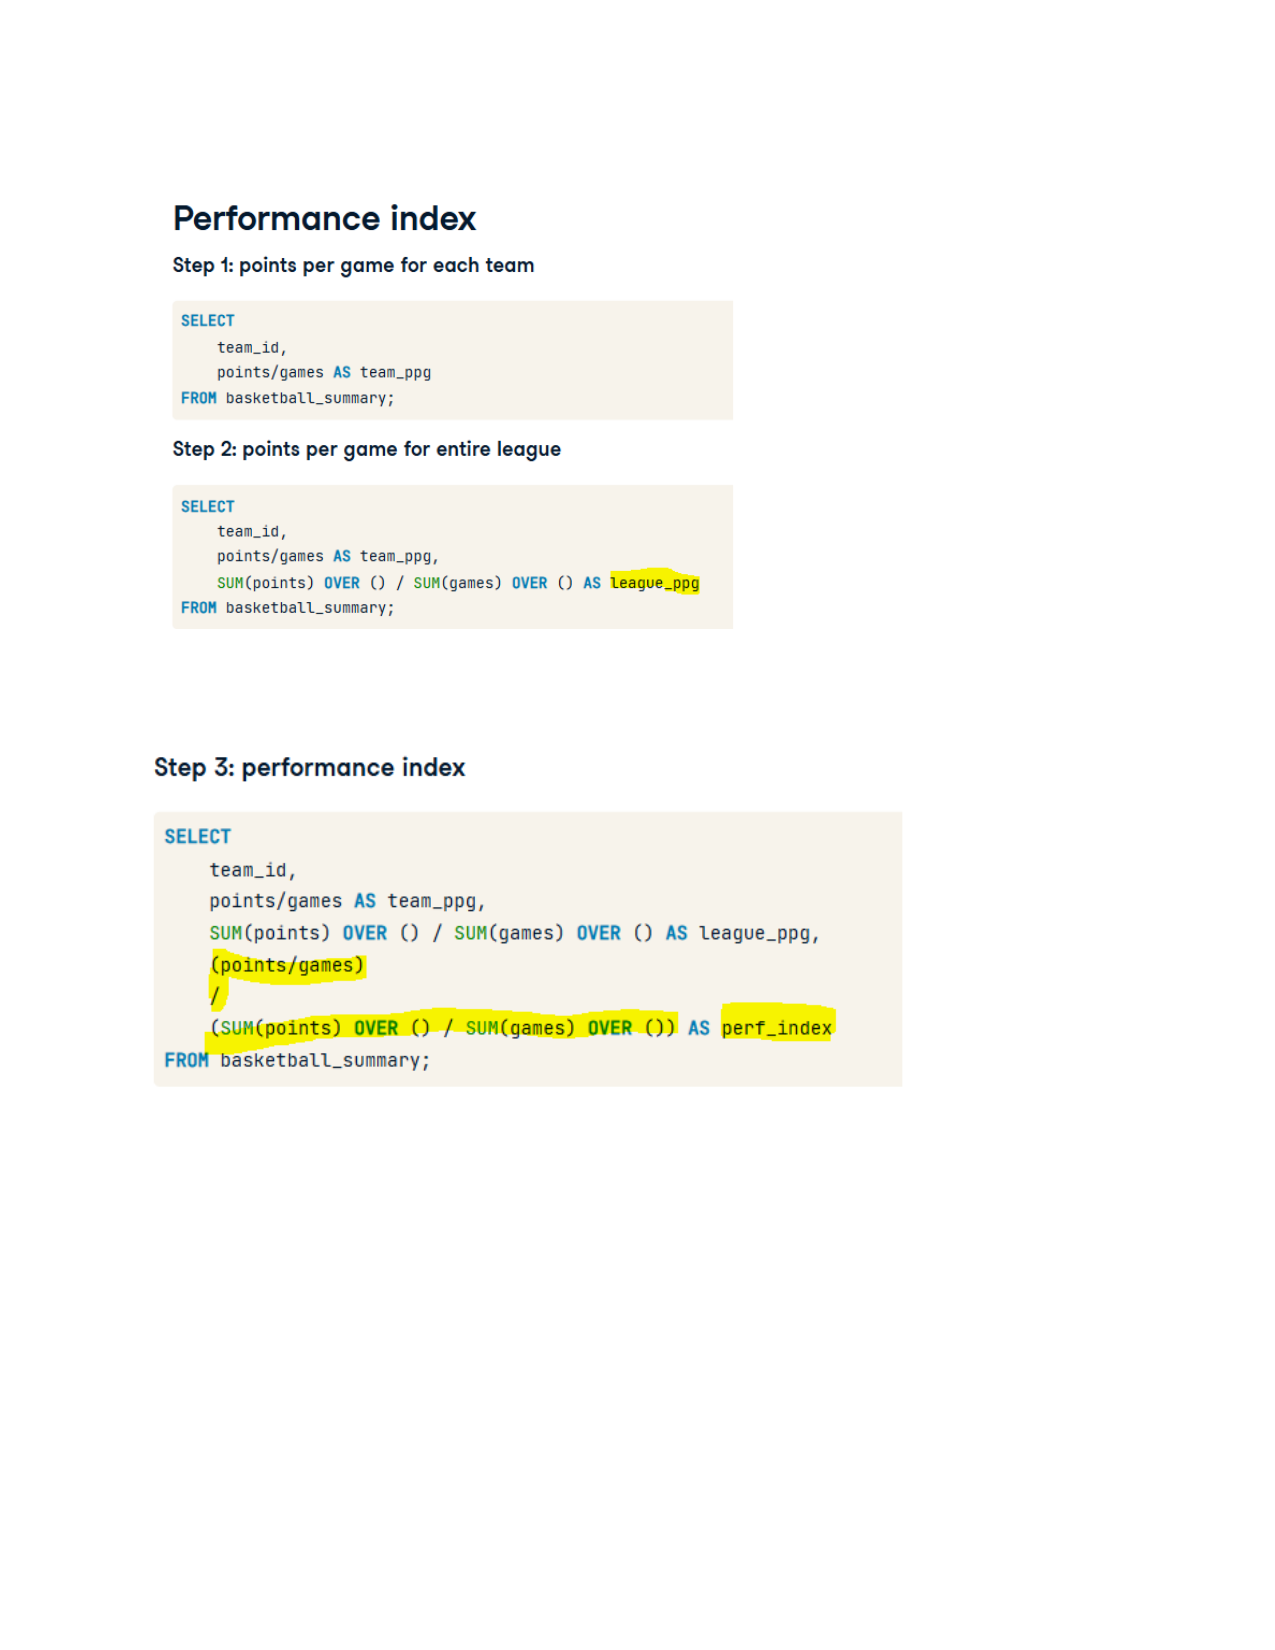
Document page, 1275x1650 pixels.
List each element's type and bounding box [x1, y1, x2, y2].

picture [150, 200, 734, 629]
picture [150, 748, 903, 1103]
